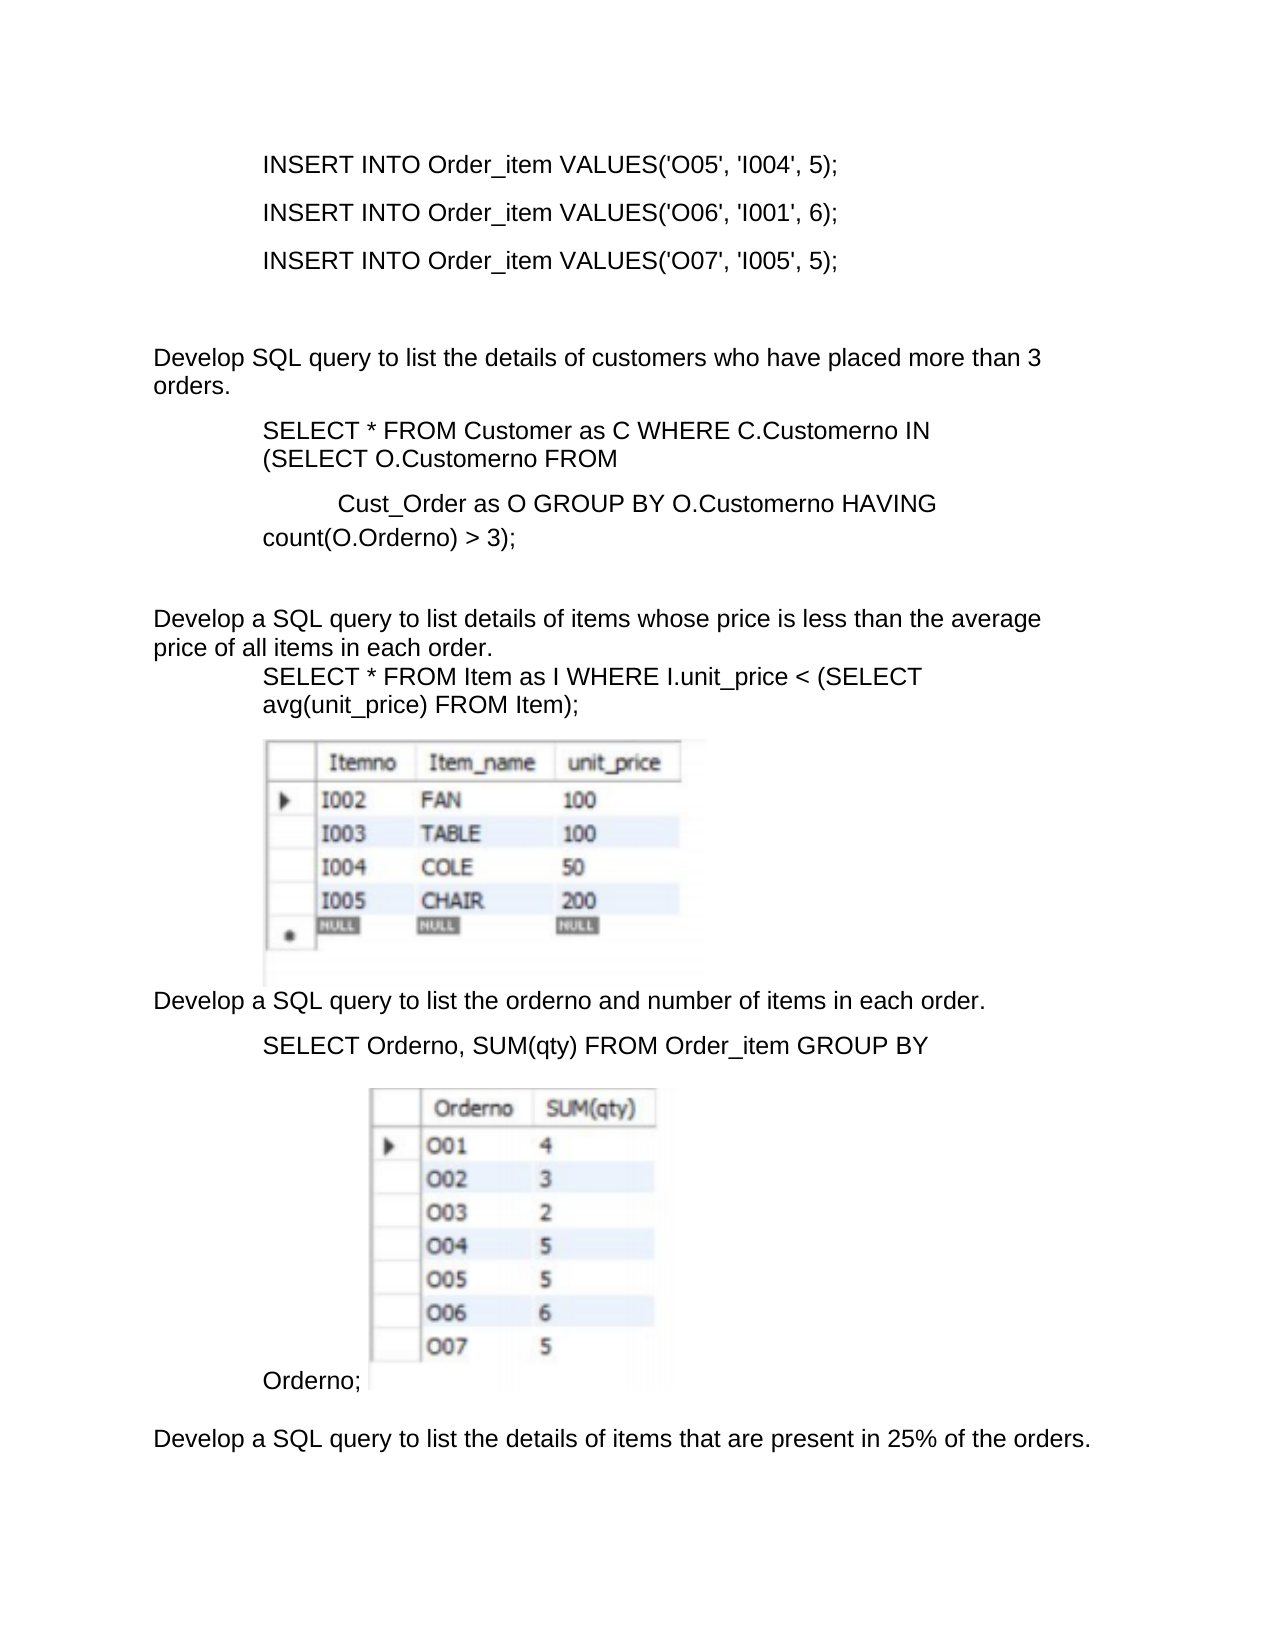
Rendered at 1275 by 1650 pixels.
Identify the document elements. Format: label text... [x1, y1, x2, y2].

text Develop a SQL query to list the orderno and number of items in each order. [153, 986, 1069, 1015]
text count(O.Orderno) > 3); [262, 523, 1125, 551]
picture [368, 1088, 678, 1390]
text Develop a SQL query to list details of items whose price is less than the average price of all items in each order. [153, 604, 1094, 662]
text Develop SQL query to list the details of customers who have placed more than 3 orders. [153, 342, 1122, 400]
text INSERT INTO Order_item VALUES('O07', 'I005', 5); [262, 246, 1125, 275]
text INSERT INTO Order_item VALUES('O05', 'I004', 5); [262, 150, 1125, 179]
text SELECT * FROM Customer as C WHERE C.Customerno IN (SELECT O.Customerno FROM [262, 416, 1013, 473]
text Cust_Order as O GROUP BY O.Customerno HAVING [337, 489, 1125, 517]
text SELECT * FROM Item as I WHERE I.unit_price < (SELECT avg(unit_price) FROM Item); [262, 662, 1067, 719]
text Develop a SQL query to list the details of items that are present in 25% of the orders. [153, 1424, 1121, 1453]
picture [262, 739, 707, 987]
text INSERT INTO Order_item VALUES('O06', 'I001', 6); [262, 198, 1125, 227]
